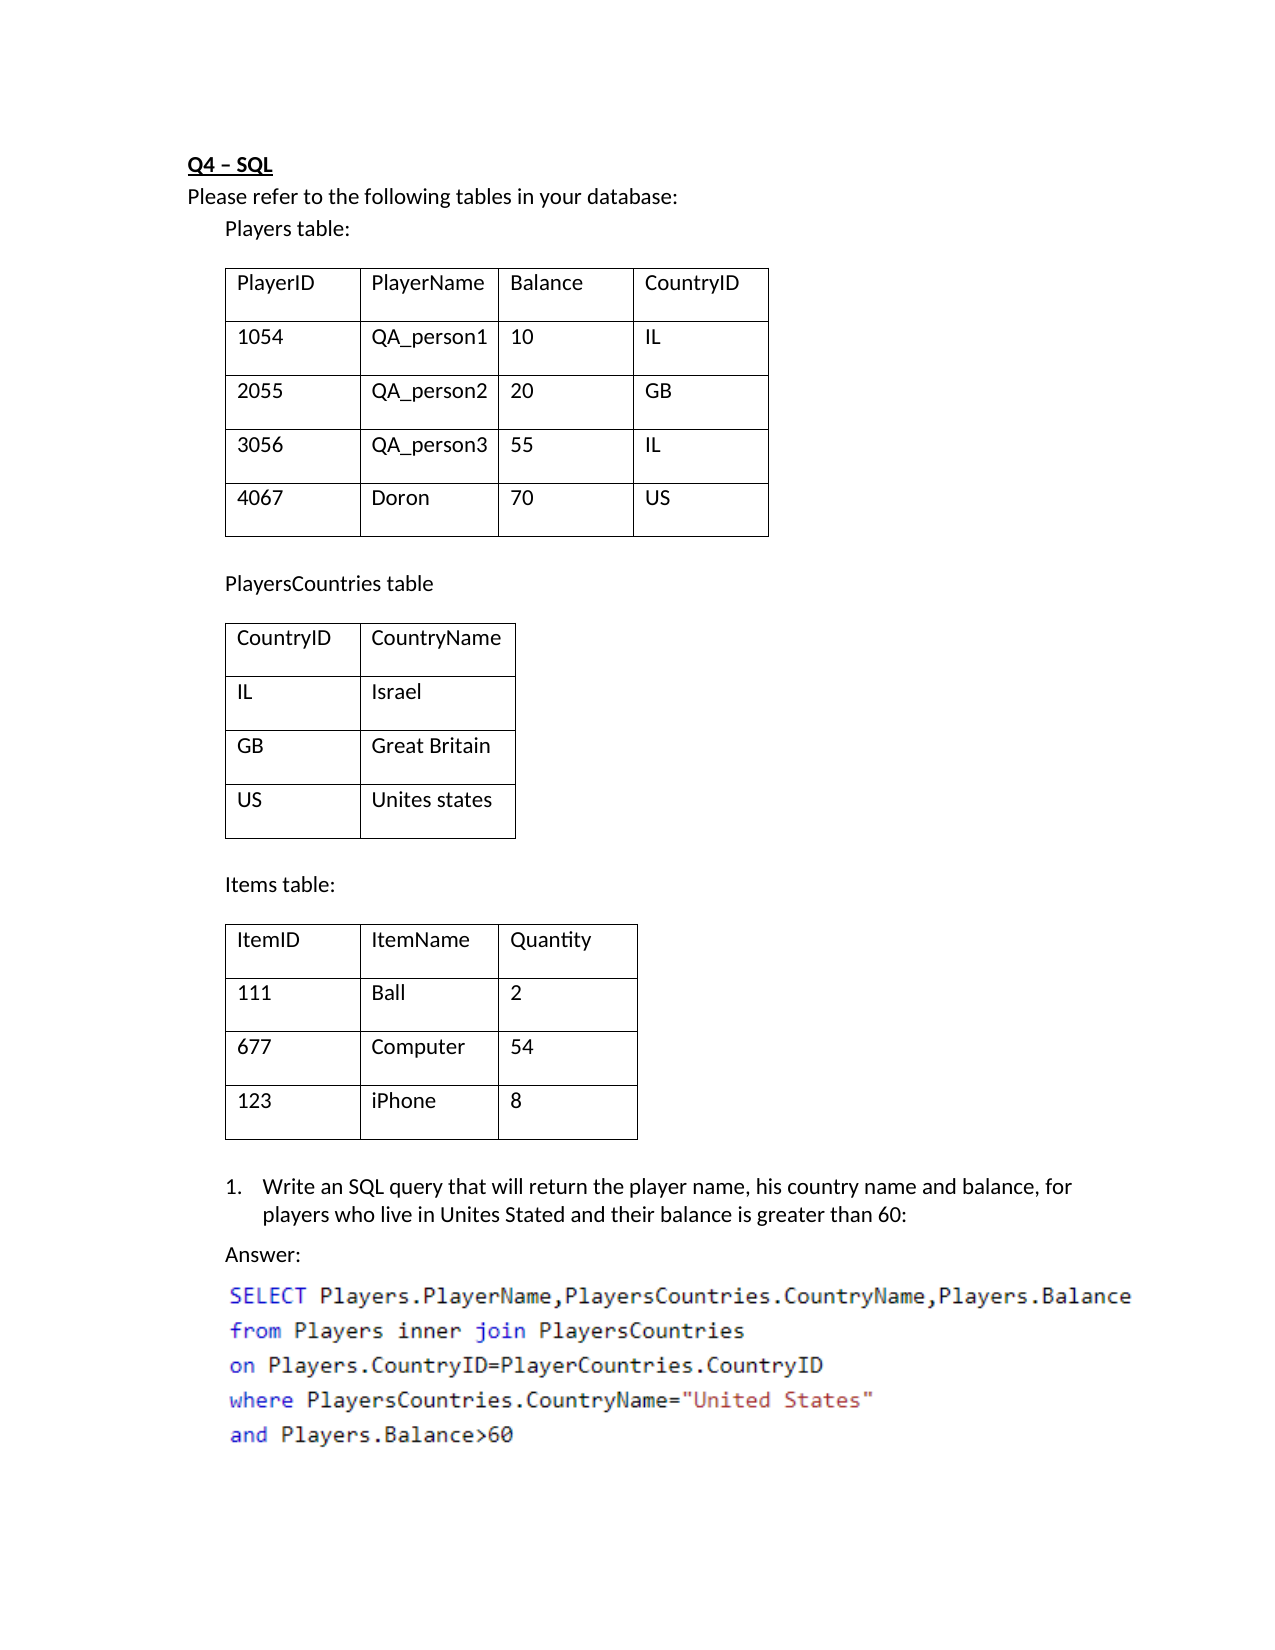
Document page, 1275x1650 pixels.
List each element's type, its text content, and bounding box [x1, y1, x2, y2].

list Items table: [225, 871, 1125, 899]
table_cell QA_person2 [361, 376, 498, 429]
table_cell 4067 [226, 484, 360, 536]
table_cell 3056 [226, 430, 360, 482]
list Please refer to the following tables in your database: [187, 182, 1125, 210]
list Write an SQL query that will return the player name, his country name and balance, for players who live in Unites Stated and their balance is greater than 60: [225, 1172, 1125, 1228]
table_header ItemID [226, 925, 360, 977]
table_cell 111 [226, 979, 360, 1031]
table_cell IL [226, 677, 360, 730]
table_cell IL [634, 322, 768, 375]
picture [225, 1281, 1174, 1455]
table_cell Computer [361, 1032, 498, 1085]
table_cell Ball [361, 979, 498, 1031]
table_cell US [226, 785, 360, 837]
table_header Balance [499, 269, 633, 321]
table_cell Israel [361, 677, 515, 730]
text Answer: [225, 1240, 1125, 1268]
table_header PlayerName [361, 269, 498, 321]
table_cell US [634, 484, 768, 536]
list PlayersCountries table [225, 569, 1125, 597]
table_cell QA_person3 [361, 430, 498, 482]
table_cell 1054 [226, 322, 360, 375]
table_cell 2055 [226, 376, 360, 429]
table_header CountryID [226, 624, 360, 676]
table_cell 54 [499, 1032, 637, 1085]
table_cell 70 [499, 484, 633, 536]
table_cell 677 [226, 1032, 360, 1085]
table_header CountryID [634, 269, 768, 321]
table_cell Doron [361, 484, 498, 536]
table_header ItemName [361, 925, 498, 977]
table_cell 10 [499, 322, 633, 375]
table_header Quantity [499, 925, 637, 977]
table_cell 20 [499, 376, 633, 429]
table_header PlayerID [226, 269, 360, 321]
list Q4 – SQL [187, 150, 1125, 178]
table_cell QA_person1 [361, 322, 498, 375]
table_cell GB [634, 376, 768, 429]
table_cell GB [226, 731, 360, 784]
list Players table: [225, 214, 1125, 242]
table_cell 55 [499, 430, 633, 482]
table_cell Unites states [361, 785, 515, 837]
table_cell 123 [226, 1086, 360, 1139]
table_cell IL [634, 430, 768, 482]
table_cell Great Britain [361, 731, 515, 784]
table_header CountryName [361, 624, 515, 676]
table_cell iPhone [361, 1086, 498, 1139]
table_cell 8 [499, 1086, 637, 1139]
table_cell 2 [499, 979, 637, 1031]
